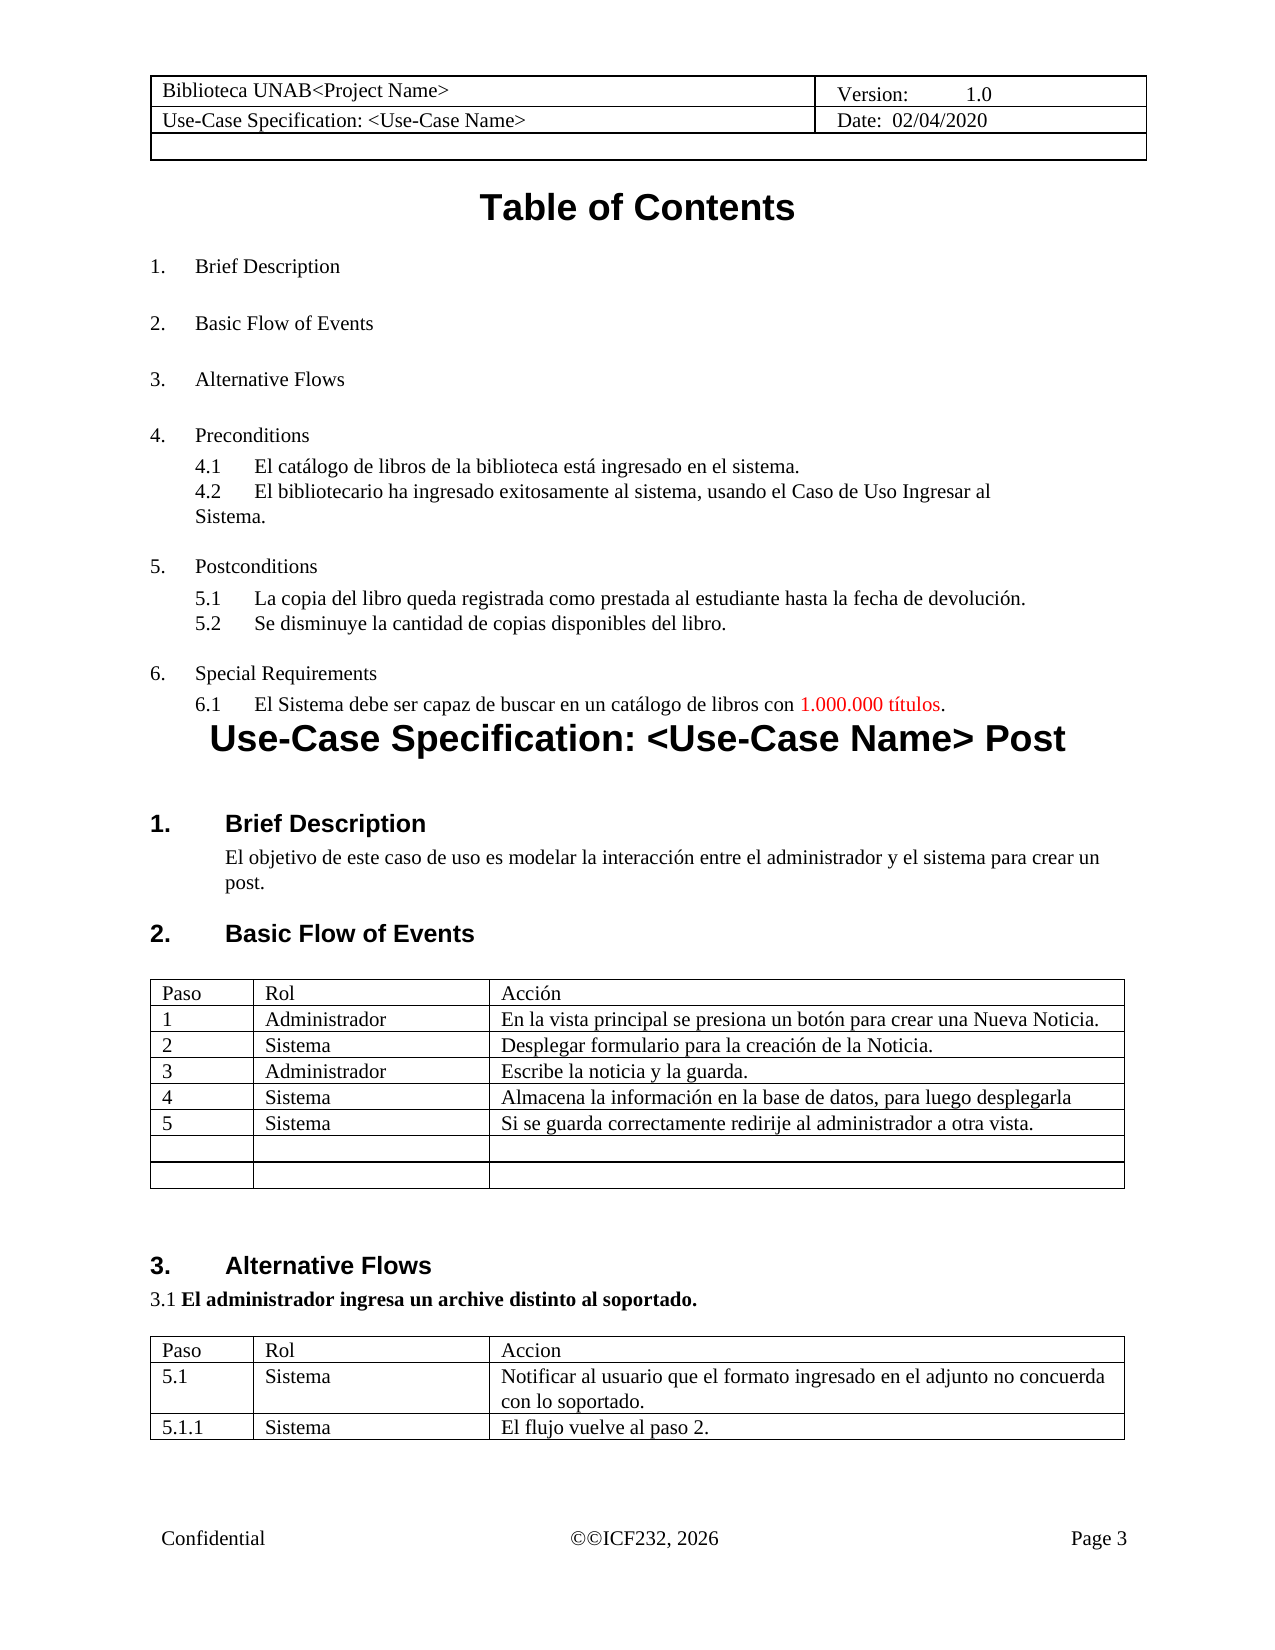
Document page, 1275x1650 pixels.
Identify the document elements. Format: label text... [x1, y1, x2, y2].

text 6.1 El Sistema debe ser capaz de buscar en un catálogo de libros con 1.000.000 títulos. 5 [195, 691, 1050, 716]
text 4.1 El catálogo de libros de la biblioteca está ingresado en el sistema. 5 [195, 453, 1050, 478]
text 4. Preconditions 5 [150, 422, 1050, 447]
table_cell Administrador [254, 1058, 489, 1083]
text 1. Brief Description 4 [150, 253, 1050, 278]
text 5. Postconditions 5 [150, 553, 1050, 578]
table_cell 2 [151, 1032, 253, 1057]
table_cell En la vista principal se presiona un botón para crear una Nueva Noticia. [490, 1006, 1124, 1031]
table_header Rol [254, 1337, 489, 1362]
table_cell [490, 1163, 1124, 1187]
subtitle Alternative Flows [150, 1251, 1125, 1280]
title Table of Contents [150, 185, 1125, 228]
table_cell Sistema [254, 1032, 489, 1057]
table_cell Si se guarda correctamente redirije al administrador a otra vista. [490, 1110, 1124, 1135]
table_cell 1 [151, 1006, 253, 1031]
table_cell Almacena la información en la base de datos, para luego desplegarla [490, 1084, 1124, 1109]
table_header Paso [151, 1337, 253, 1362]
table_header Paso [151, 980, 253, 1005]
title Use-Case Specification: Crear Post [150, 716, 1125, 759]
table_cell [151, 1163, 253, 1187]
subtitle Basic Flow of Events [150, 919, 1125, 948]
text 6. Special Requirements 5 [150, 660, 1050, 685]
table_cell [490, 1136, 1124, 1161]
table_cell 5.1 [151, 1363, 253, 1413]
table_cell 5 [151, 1110, 253, 1135]
table_cell Notificar al usuario que el formato ingresado en el adjunto no concuerda con lo soportado. [490, 1363, 1124, 1413]
table_header Rol [254, 980, 489, 1005]
subtitle Brief Description [150, 809, 1125, 838]
table_cell Sistema [254, 1084, 489, 1109]
table_cell Sistema [254, 1414, 489, 1439]
table_header Accion [490, 1337, 1124, 1362]
text 5.2 Se disminuye la cantidad de copias disponibles del libro. 5 [195, 610, 1050, 635]
table_cell Administrador [254, 1006, 489, 1031]
table_cell Desplegar formulario para la creación de la Noticia. [490, 1032, 1124, 1057]
text 2. Basic Flow of Events 4 [150, 310, 1050, 335]
text 3.1 El administrador ingresa un archive distinto al soportado. [150, 1286, 1125, 1311]
table_cell Escribe la noticia y la guarda. [490, 1058, 1124, 1083]
text 4.2 El bibliotecario ha ingresado exitosamente al sistema, usando el Caso de Uso Ingresar al Sistema. 5 [195, 478, 1050, 528]
text 5.1 La copia del libro queda registrada como prestada al estudiante hasta la fecha de devolución. 5 [195, 585, 1050, 610]
table_cell [254, 1163, 489, 1187]
table_cell Sistema [254, 1363, 489, 1413]
table_cell El flujo vuelve al paso 2. [490, 1414, 1124, 1439]
table_cell [254, 1136, 489, 1161]
text El objetivo de este caso de uso es modelar la interacción entre el administrador y el sistema para crear un post. [225, 844, 1125, 894]
table_header Acción [490, 980, 1124, 1005]
table_cell Sistema [254, 1110, 489, 1135]
table_cell 4 [151, 1084, 253, 1109]
table_cell 5.1.1 [151, 1414, 253, 1439]
text 3. Alternative Flows 4 [150, 366, 1050, 391]
table_cell [151, 1136, 253, 1161]
table_cell 3 [151, 1058, 253, 1083]
